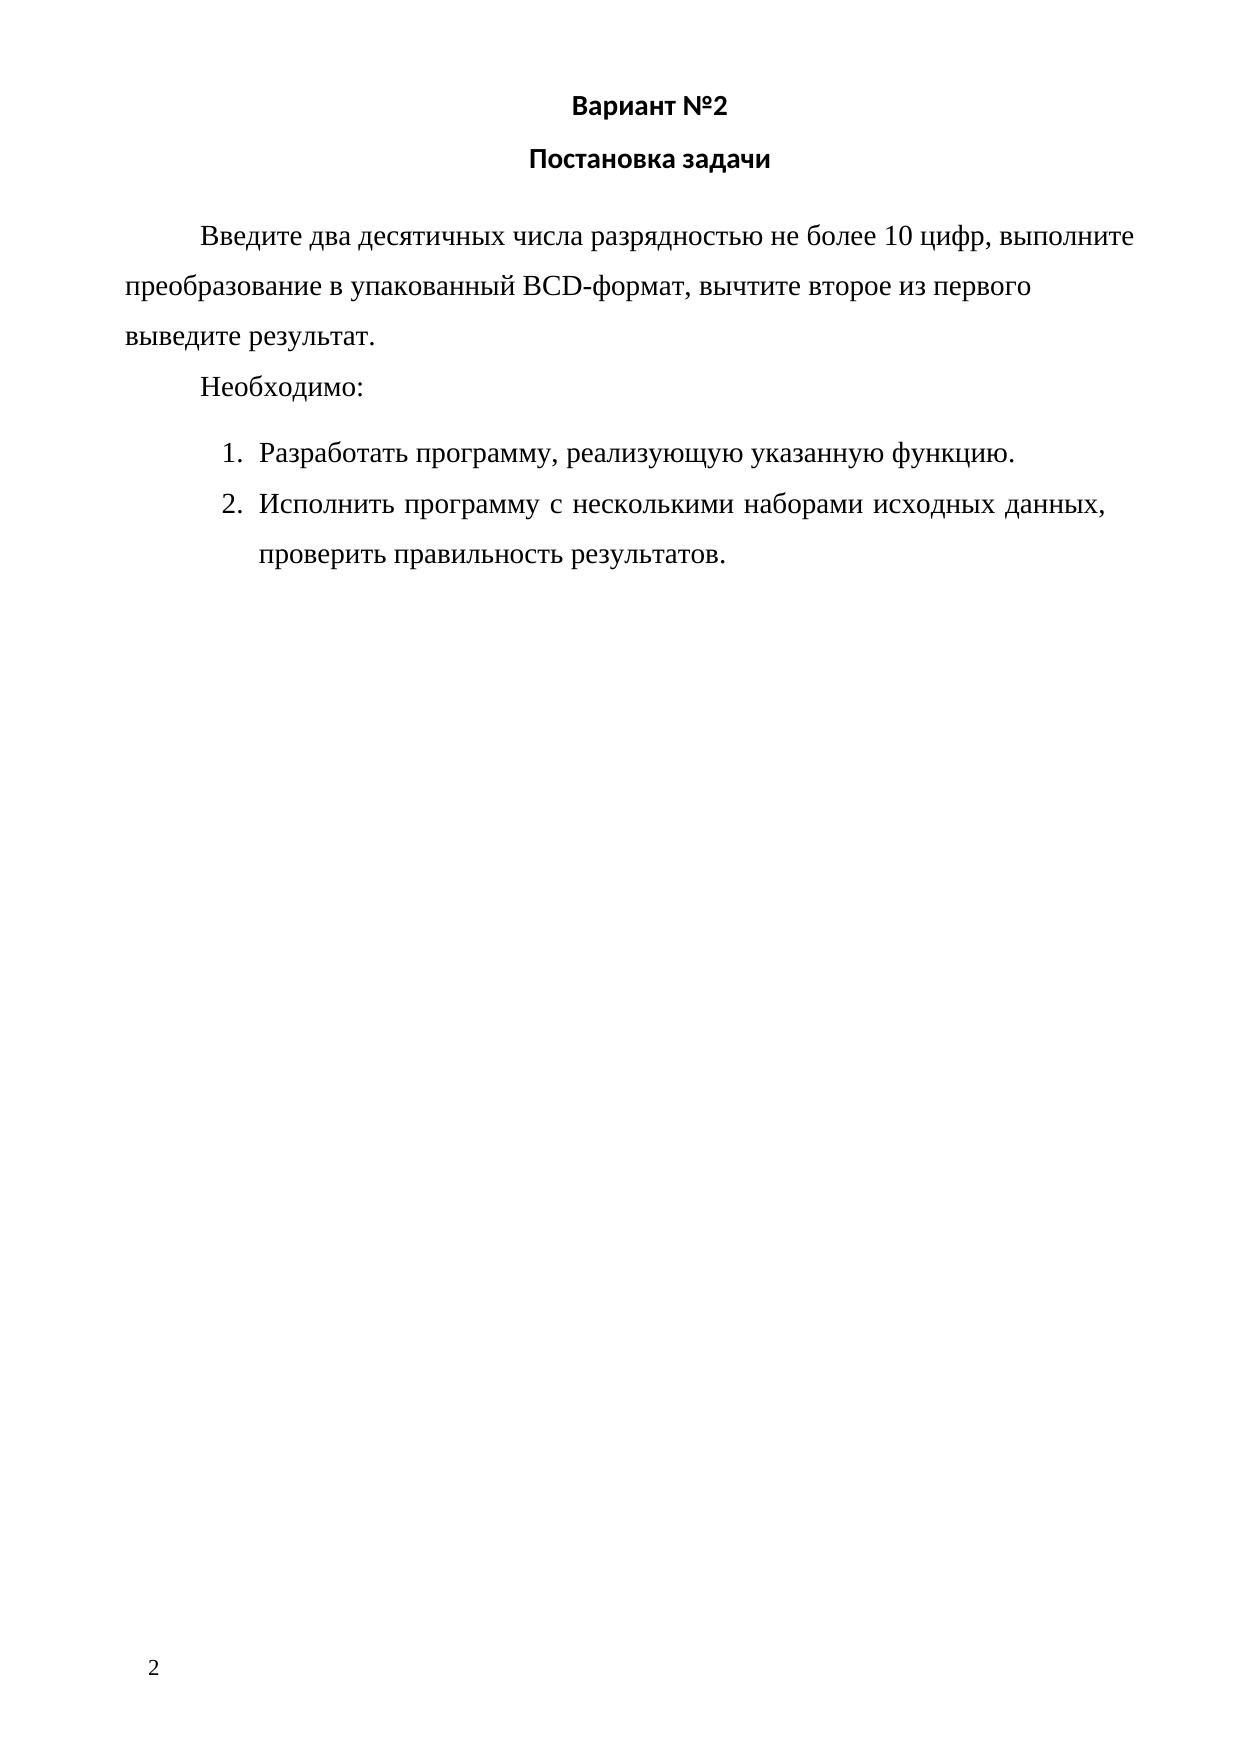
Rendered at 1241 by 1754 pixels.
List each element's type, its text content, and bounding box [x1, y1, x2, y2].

subtitle Вариант №2 [174, 87, 1126, 123]
list Разработать программу, реализующую указанную функцию. [221, 436, 1163, 469]
list Исполнить программу с несколькими наборами исходных данных, проверить правильность результатов. [221, 486, 1152, 570]
text Необходимо: [125, 369, 1153, 402]
text Постановка задачи [174, 140, 1126, 176]
text Введите два десятичных числа разрядностью не более 10 цифр, выполните преобразование в упакованный BCD-формат, вычтите второе из первого выведите результат. [125, 218, 1153, 352]
